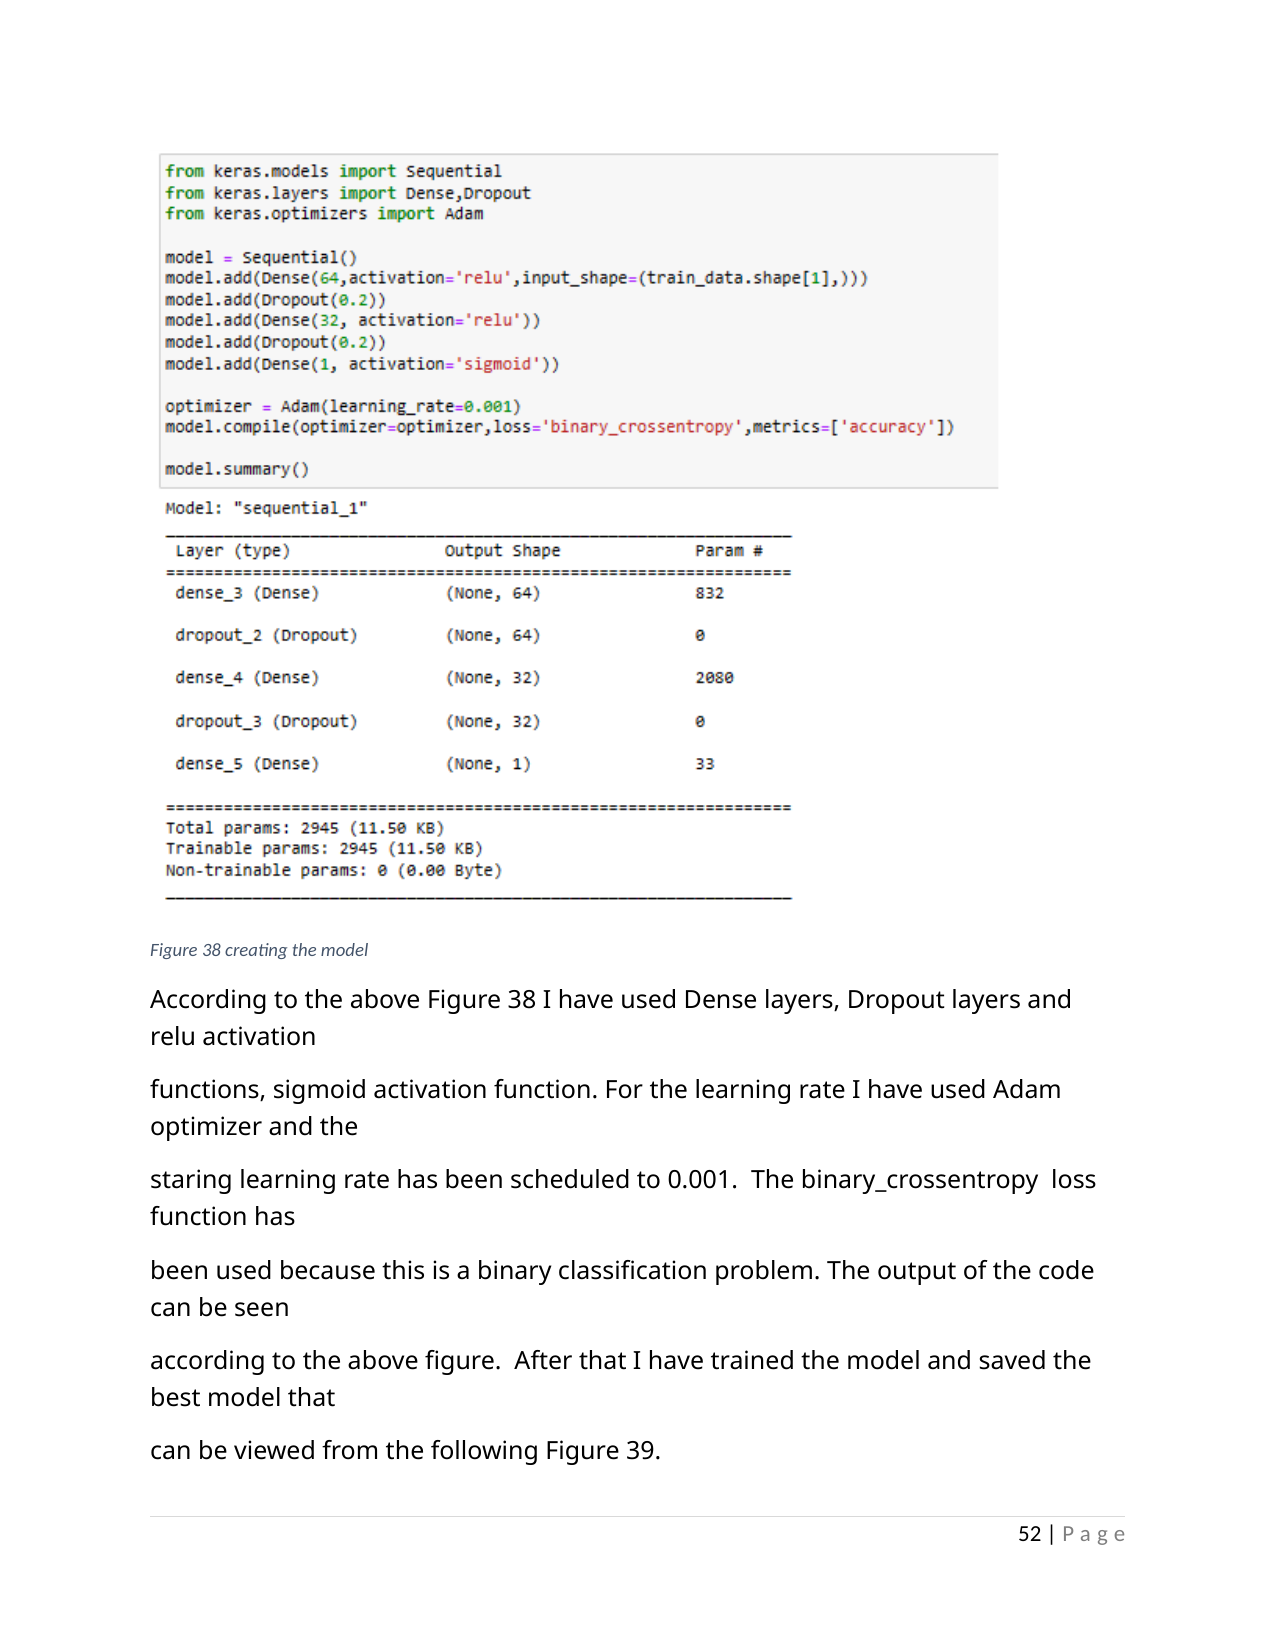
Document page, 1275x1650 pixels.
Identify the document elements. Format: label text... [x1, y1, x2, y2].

text staring learning rate has been scheduled to 0.001. The binary_crossentropy loss function has [150, 1162, 1125, 1233]
text Figure 38 creating the model [150, 938, 1125, 961]
text functions, sigmoid activation function. For the learning rate I have used Adam optimizer and the [150, 1072, 1125, 1143]
text according to the above figure. After that I have trained the model and saved the best model that [150, 1343, 1125, 1413]
text been used because this is a binary classification problem. The output of the code can be seen [150, 1252, 1125, 1323]
text According to the above Figure 38 I have used Dense layers, Dropout layers and relu activation [150, 982, 1125, 1053]
picture [150, 150, 999, 920]
text can be viewed from the following Figure 39. [150, 1433, 1125, 1467]
